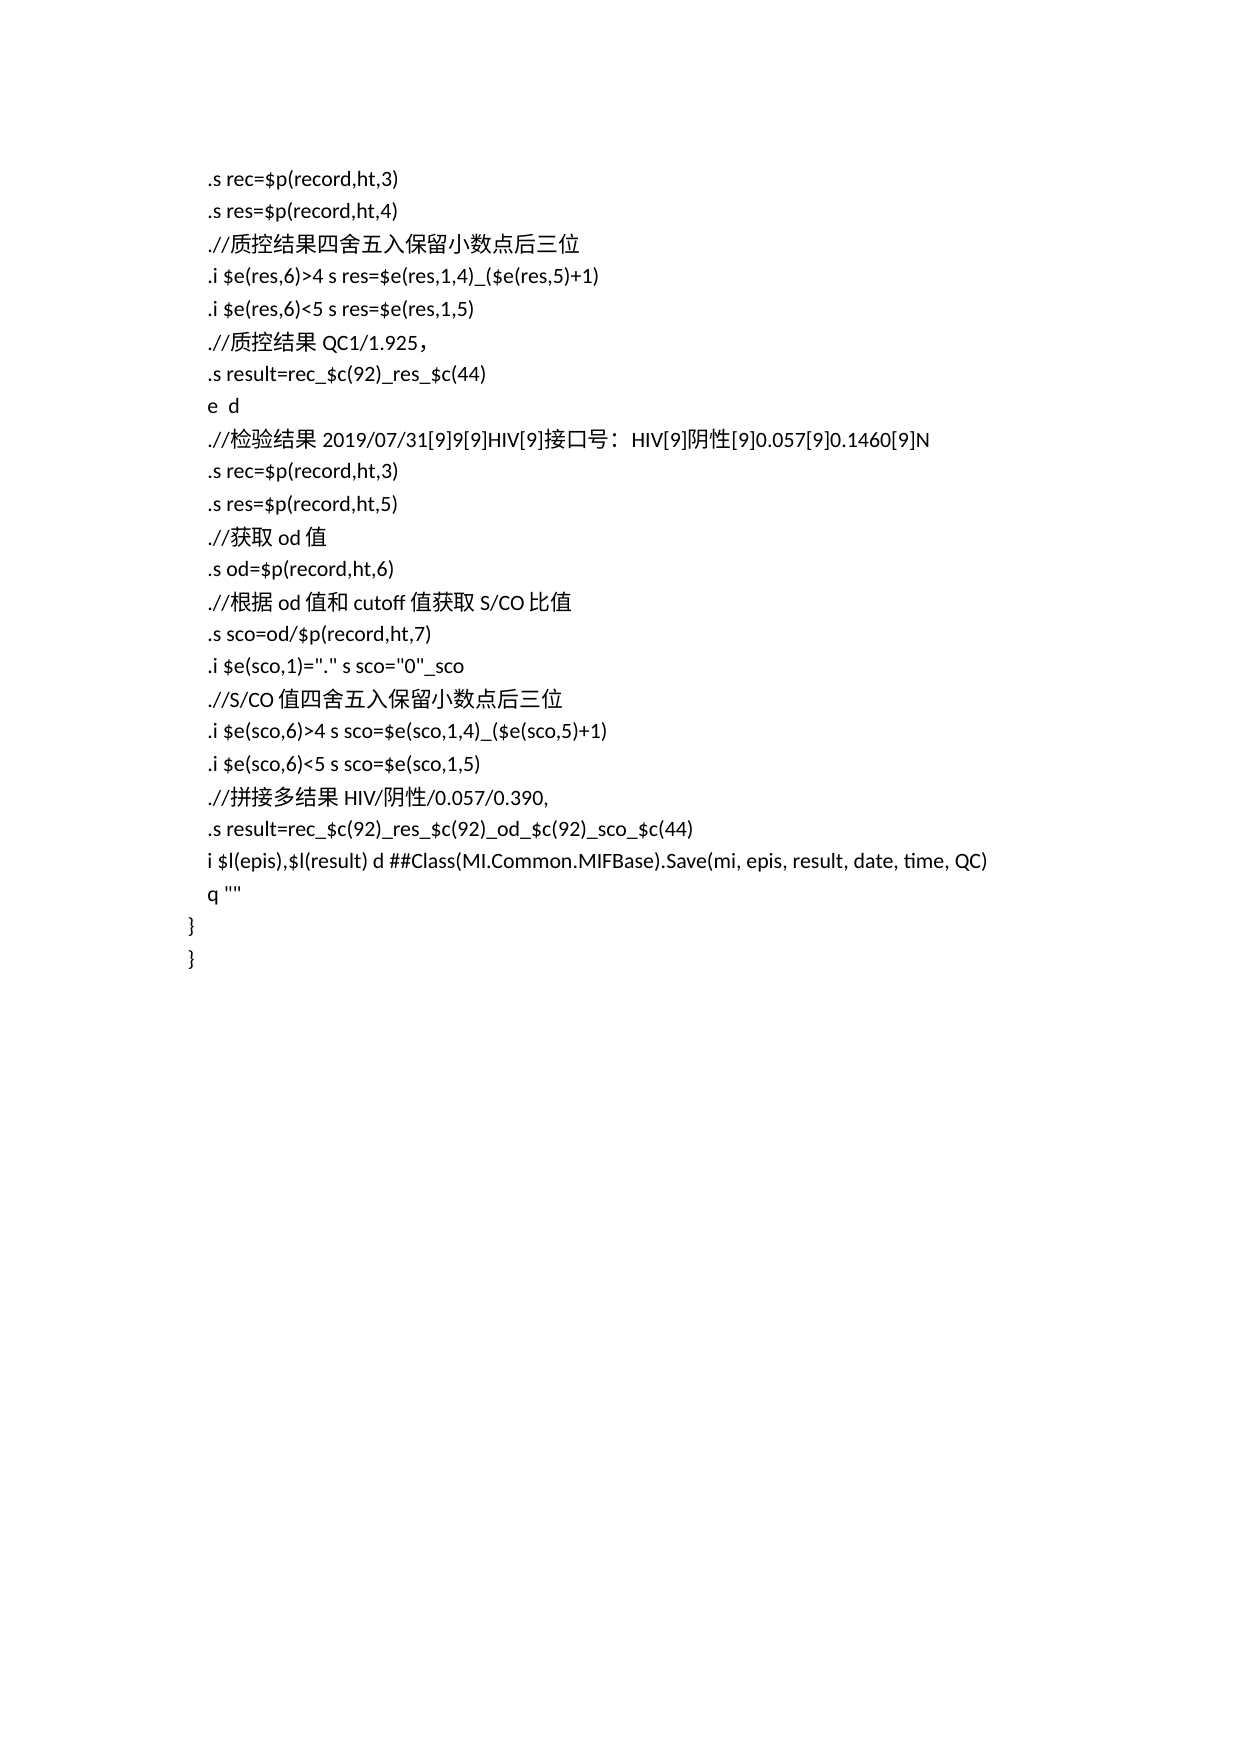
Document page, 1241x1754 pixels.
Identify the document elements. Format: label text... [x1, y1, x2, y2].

text e d [187, 389, 1053, 422]
text .s res=$p(record,ht,4) [187, 194, 1053, 227]
text .i $e(sco,6)>4 s sco=$e(sco,1,4)_($e(sco,5)+1) [187, 714, 1053, 747]
text .//拼接多结果 HIV/阴性/0.057/0.390, [187, 779, 1053, 812]
text .//S/CO值四舍五入保留小数点后三位 [187, 682, 1053, 714]
text .//根据od值和cutoff值获取S/CO比值 [187, 584, 1053, 617]
text .//质控结果 QC1/1.925， [187, 324, 1053, 357]
text .s result=rec_$c(92)_res_$c(44) [187, 357, 1053, 389]
text i $l(epis),$l(result) d ##Class(MI.Common.MIFBase).Save(mi, epis, result, date, time, QC) [187, 844, 1053, 877]
text .i $e(sco,6)<5 s sco=$e(sco,1,5) [187, 747, 1053, 779]
text .//质控结果四舍五入保留小数点后三位 [187, 227, 1053, 259]
text .s sco=od/$p(record,ht,7) [187, 617, 1053, 649]
text } [187, 942, 1053, 974]
text .s rec=$p(record,ht,3) [187, 454, 1053, 487]
text .s od=$p(record,ht,6) [187, 552, 1053, 584]
text .s res=$p(record,ht,5) [187, 487, 1053, 519]
text } [187, 909, 1053, 942]
text .i $e(res,6)>4 s res=$e(res,1,4)_($e(res,5)+1) [187, 259, 1053, 292]
text .//检验结果 2019/07/31[9]9[9]HIV[9]接口号：HIV[9]阴性[9]0.057[9]0.1460[9]N [187, 422, 1053, 454]
text .s result=rec_$c(92)_res_$c(92)_od_$c(92)_sco_$c(44) [187, 812, 1053, 844]
text .i $e(res,6)<5 s res=$e(res,1,5) [187, 292, 1053, 324]
text .//获取od值 [187, 519, 1053, 552]
text .s rec=$p(record,ht,3) [187, 162, 1053, 194]
text .i $e(sco,1)="." s sco="0"_sco [187, 649, 1053, 682]
text q "" [187, 877, 1053, 909]
